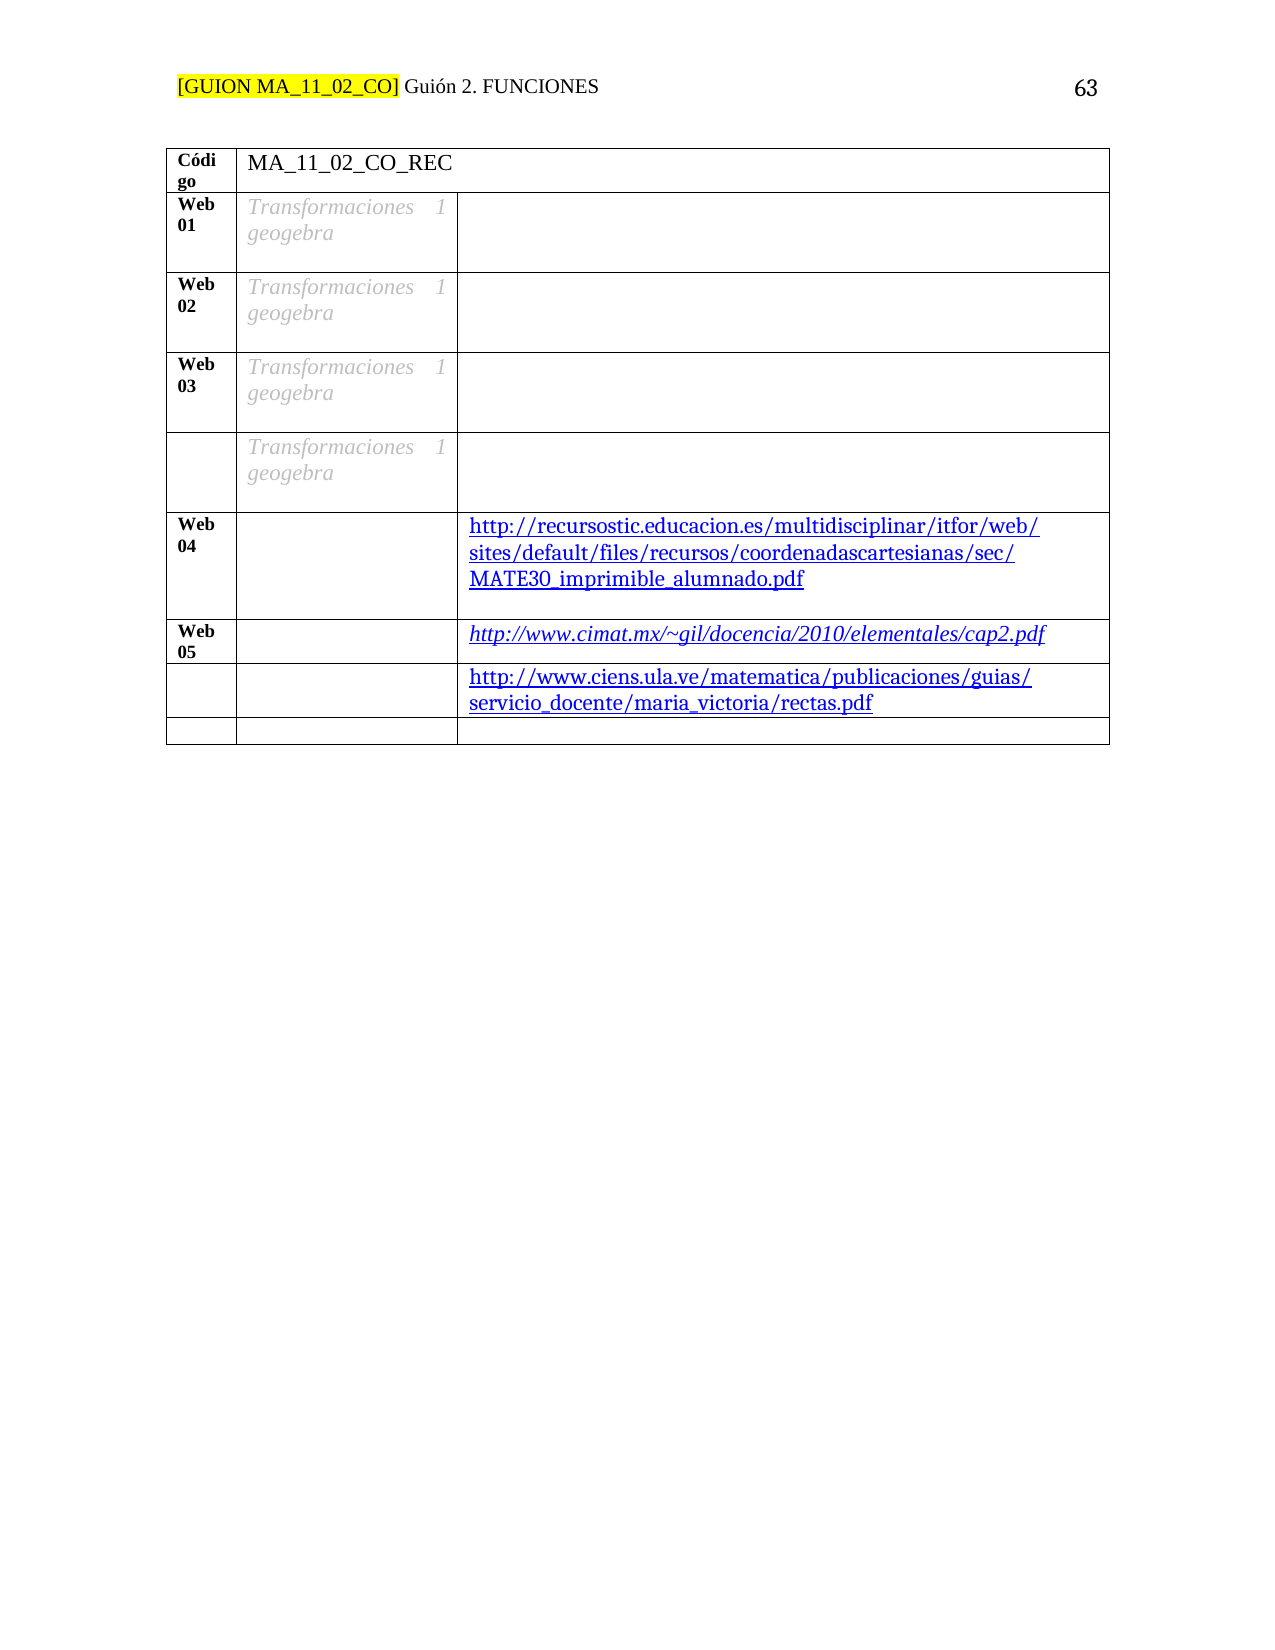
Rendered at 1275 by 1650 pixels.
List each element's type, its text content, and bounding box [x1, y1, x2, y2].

table_cell [167, 718, 236, 744]
table_cell [237, 718, 457, 744]
table_cell [237, 664, 457, 717]
table_cell Transformaciones 1 geogebra [237, 273, 457, 352]
table_cell [237, 513, 457, 619]
table_cell [237, 620, 457, 663]
table_cell http://www.ciens.ula.ve/matematica/publicaciones/guias/servicio_docente/maria_victoria/rectas.pdf [458, 664, 1109, 717]
table_cell [458, 433, 1109, 512]
table_cell Transformaciones 1 geogebra [237, 353, 457, 432]
table_cell [167, 664, 236, 717]
table_cell [458, 273, 1109, 352]
table_cell Web 01 [167, 193, 236, 272]
table_cell [458, 353, 1109, 432]
table_cell Web 02 [167, 273, 236, 352]
table_cell [458, 193, 1109, 272]
table_cell MA_11_02_CO_REC [237, 149, 1109, 192]
table_cell http://recursostic.educacion.es/multidisciplinar/itfor/web/sites/default/files/recursos/coordenadascartesianas/sec/MATE30_imprimible_alumnado.pdf [458, 513, 1109, 619]
table_cell http://www.cimat.mx/~gil/docencia/2010/elementales/cap2.pdf [458, 620, 1109, 663]
table_cell [458, 718, 1109, 744]
table_cell [167, 433, 236, 512]
table_cell Transformaciones 1 geogebra [237, 193, 457, 272]
table_cell Código [167, 149, 236, 192]
table_cell Web 04 [167, 513, 236, 619]
table_cell Web 03 [167, 353, 236, 432]
table_cell Transformaciones 1 geogebra [237, 433, 457, 512]
table_cell Web 05 [167, 620, 236, 663]
